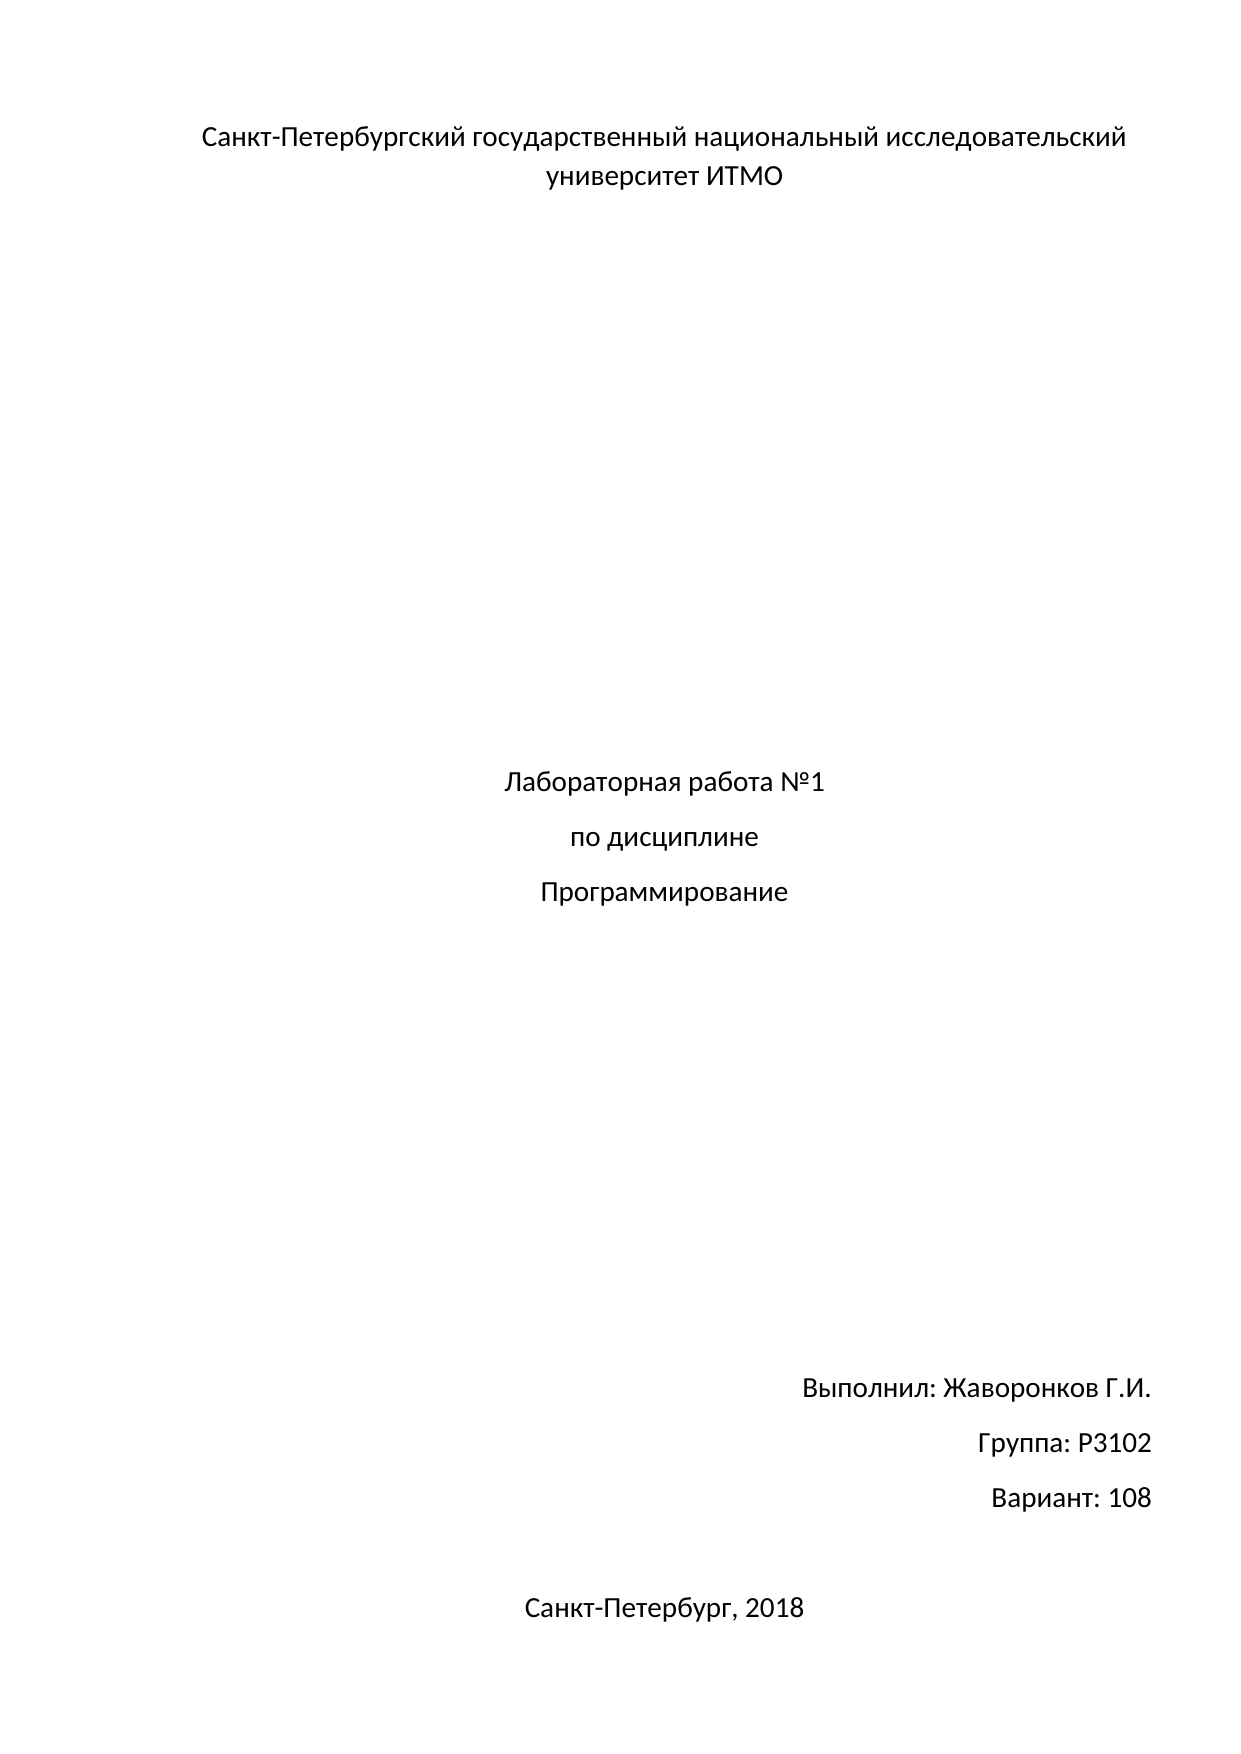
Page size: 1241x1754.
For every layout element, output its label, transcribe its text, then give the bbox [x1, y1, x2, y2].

text Группа: P3102 [177, 1424, 1152, 1459]
text Санкт-Петербург, 2018 [177, 1589, 1152, 1625]
text Санкт-Петербургский государственный национальный исследовательский университет ИТМО [177, 118, 1152, 192]
text Вариант: 108 [177, 1479, 1152, 1515]
text Программирование [177, 873, 1152, 908]
text по дисциплине [177, 818, 1152, 853]
text Выполнил: Жаворонков Г.И. [177, 1369, 1152, 1404]
text Лабораторная работа №1 [177, 763, 1152, 798]
